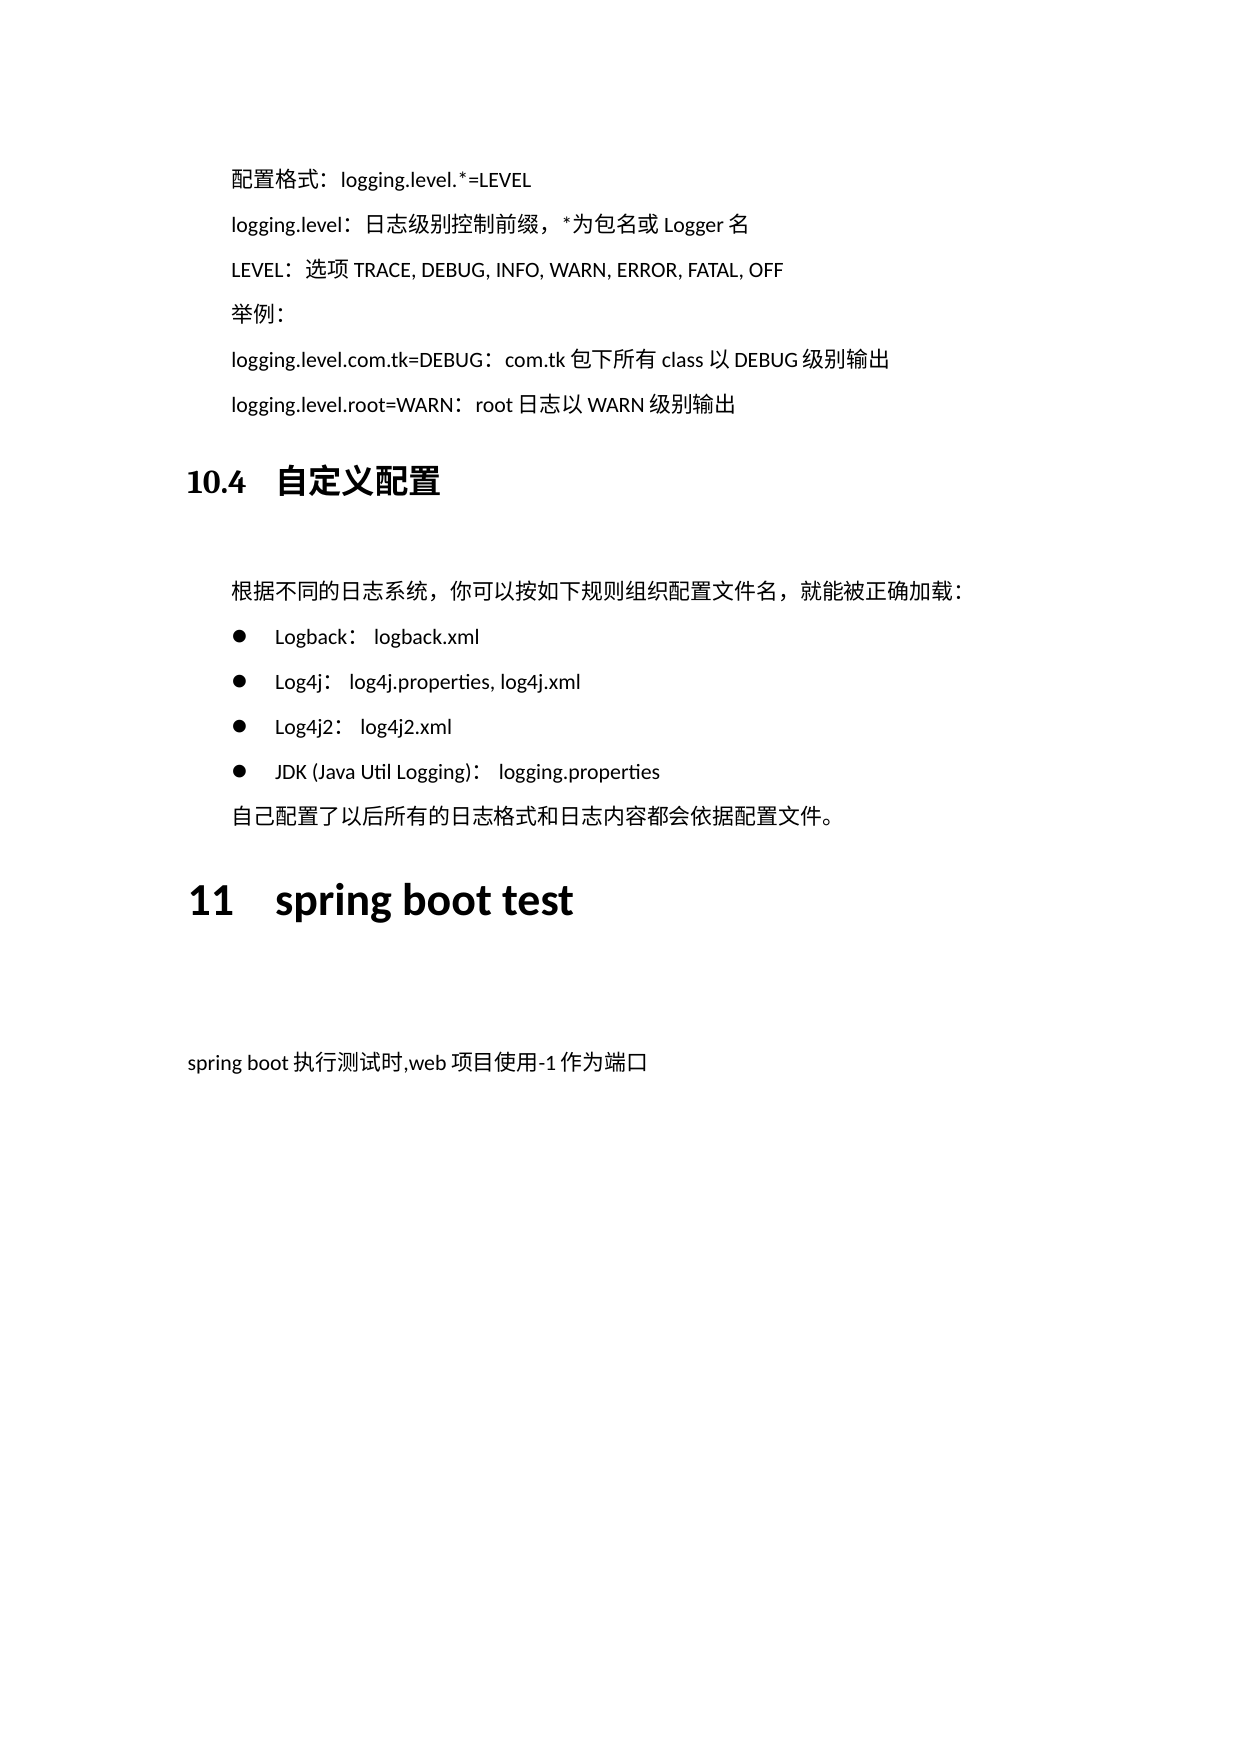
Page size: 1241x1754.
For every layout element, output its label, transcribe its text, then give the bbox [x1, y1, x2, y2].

subtitle spring boot test [187, 867, 1053, 932]
text 配置格式：logging.level.*=LEVEL [187, 162, 1053, 194]
list Log4j2： log4j2.xml [231, 709, 1053, 741]
text logging.level：日志级别控制前缀，*为包名或Logger名 [187, 207, 1053, 239]
subtitle 自定义配置 [187, 447, 1053, 512]
list Logback： logback.xml [231, 619, 1053, 651]
text logging.level.com.tk=DEBUG：com.tk包下所有class以DEBUG级别输出 [187, 342, 1053, 374]
list Log4j： log4j.properties, log4j.xml [231, 664, 1053, 696]
text spring boot 执行测试时,web项目使用-1作为端口 [187, 1045, 1053, 1077]
text 举例： [187, 297, 1053, 329]
text LEVEL：选项TRACE, DEBUG, INFO, WARN, ERROR, FATAL, OFF [187, 252, 1053, 284]
list JDK (Java Util Logging)： logging.properties [231, 754, 1053, 786]
text 自己配置了以后所有的日志格式和日志内容都会依据配置文件。 [187, 799, 1053, 831]
text 根据不同的日志系统，你可以按如下规则组织配置文件名，就能被正确加载： [187, 574, 1053, 606]
text logging.level.root=WARN：root日志以WARN级别输出 [187, 387, 1053, 419]
